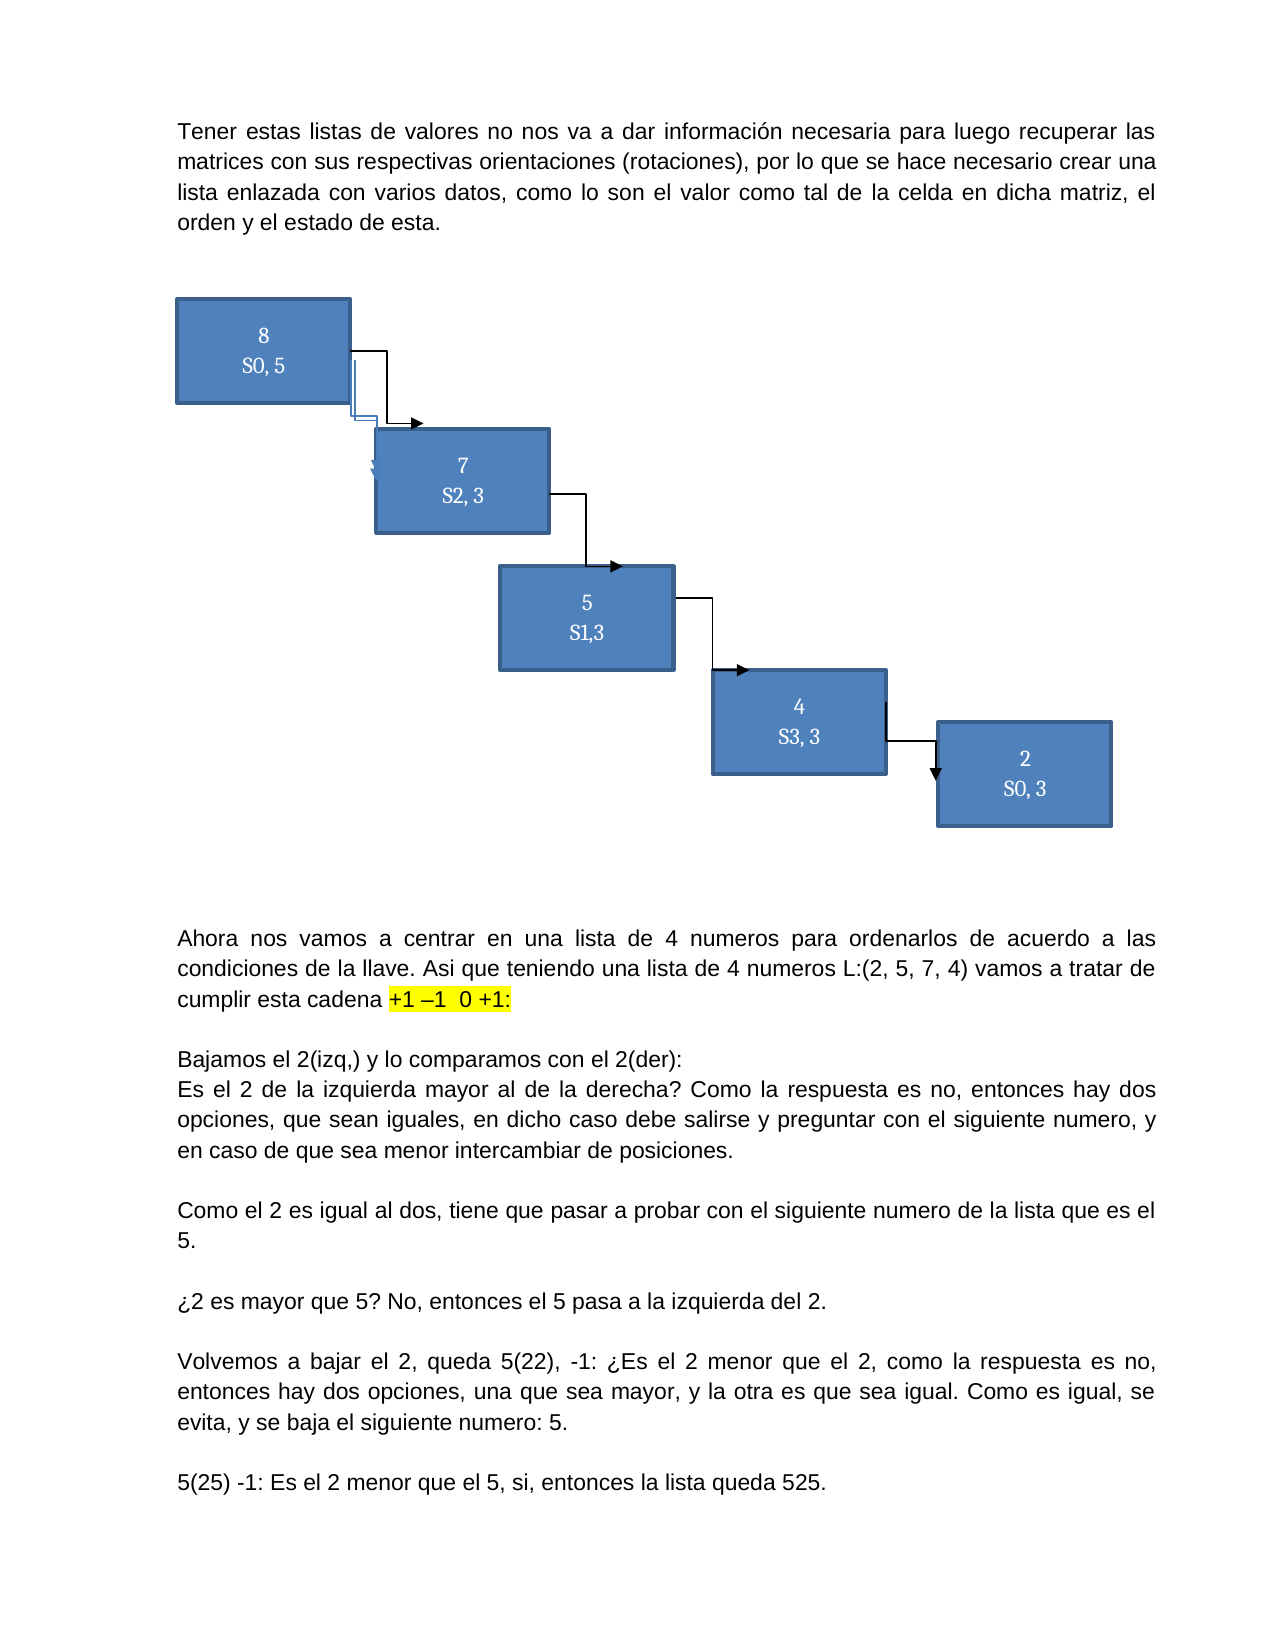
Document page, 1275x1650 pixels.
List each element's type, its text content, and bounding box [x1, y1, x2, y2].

text 5(25) -1: Es el 2 menor que el 5, si, entonces la lista queda 525. [177, 1469, 1157, 1495]
text Ahora nos vamos a centrar en una lista de 4 numeros para ordenarlos de acuerdo a las condiciones de la llave. Asi que teniendo una lista de 4 numeros L:(2, 5, 7, 4) vamos a tratar de cumplir esta cadena +1 –1 0 +1: [177, 925, 1157, 1012]
text Volvemos a bajar el 2, queda 5(22), -1: ¿Es el 2 menor que el 2, como la respuesta es no, entonces hay dos opciones, una que sea mayor, y la otra es que sea igual. Como es igual, se evita, y se baja el siguiente numero: 5. [177, 1348, 1157, 1435]
text Como el 2 es igual al dos, tiene que pasar a probar con el siguiente numero de la lista que es el 5. [177, 1197, 1157, 1253]
text Es el 2 de la izquierda mayor al de la derecha? Como la respuesta es no, entonces hay dos opciones, que sean iguales, en dicho caso debe salirse y preguntar con el siguiente numero, y en caso de que sea menor intercambiar de posiciones. [177, 1076, 1157, 1163]
text Bajamos el 2(izq,) y lo comparamos con el 2(der): [177, 1046, 1157, 1072]
text ¿2 es mayor que 5? No, entonces el 5 pasa a la izquierda del 2. [177, 1288, 1157, 1314]
